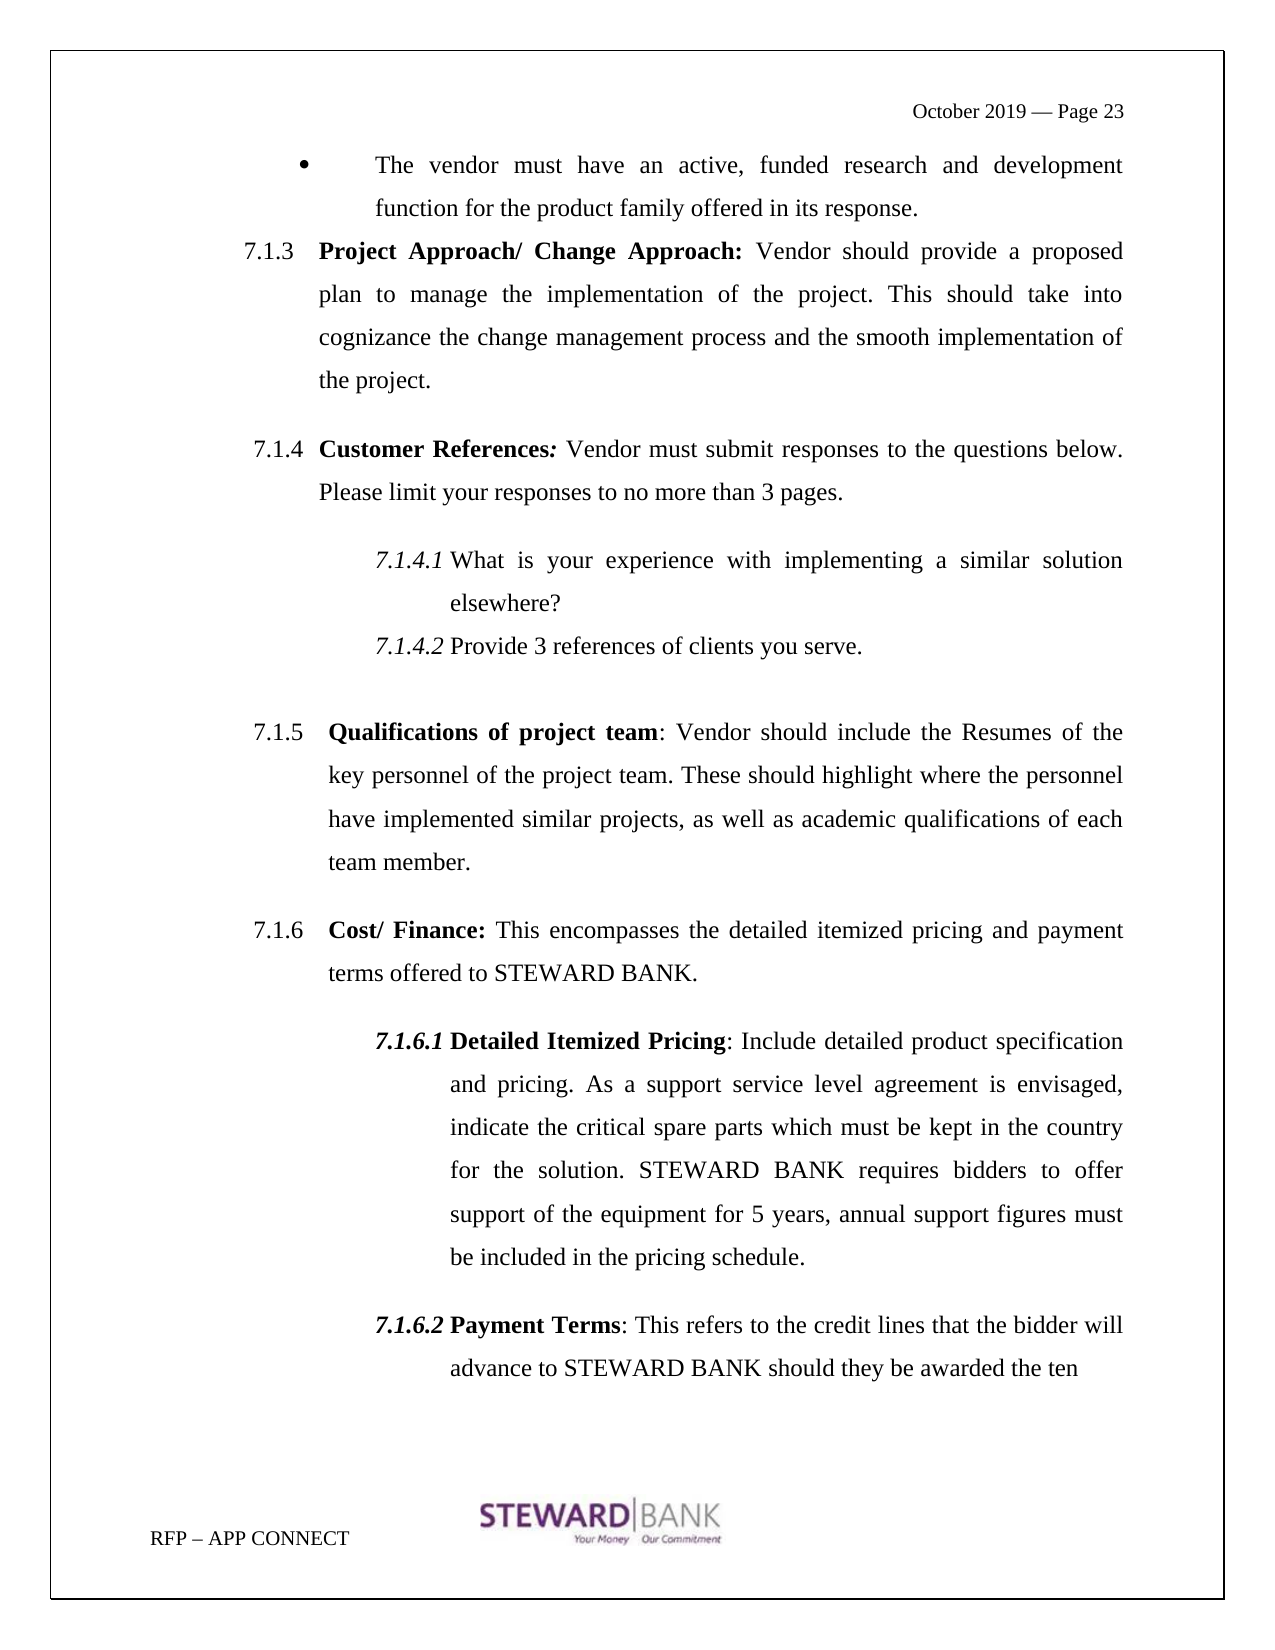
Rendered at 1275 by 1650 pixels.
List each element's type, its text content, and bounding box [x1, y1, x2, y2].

list What is your experience with implementing a similar solution elsewhere? [375, 545, 1124, 617]
list Customer References: Vendor must submit responses to the questions below. Please limit your responses to no more than 3 pages. [253, 434, 1124, 506]
picture [480, 1494, 727, 1546]
list Provide 3 references of clients you serve. [375, 631, 1124, 660]
list The vendor must have an active, funded research and development function for the product family offered in its response. [300, 150, 1124, 222]
list Detailed Itemized Pricing: Include detailed product specification and pricing. As a support service level agreement is envisaged, indicate the critical spare parts which must be kept in the country for the solution. STEWARD BANK requires bidders to offer support of the equipment for 5 years, annual support figures must be included in the pricing schedule. [375, 1026, 1124, 1271]
list Qualifications of project team: Vendor should include the Resumes of the key personnel of the project team. These should highlight where the personnel have implemented similar projects, as well as academic qualifications of each team member. [253, 717, 1124, 876]
list Payment Terms: This refers to the credit lines that the bidder will advance to STEWARD BANK should they be awarded the ten [375, 1310, 1124, 1382]
list Cost/ Finance: This encompasses the detailed itemized pricing and payment terms offered to STEWARD BANK. [253, 915, 1124, 987]
list Project Approach/ Change Approach: Vendor should provide a proposed plan to manage the implementation of the project. This should take into cognizance the change management process and the smooth implementation of the project. [244, 236, 1124, 394]
